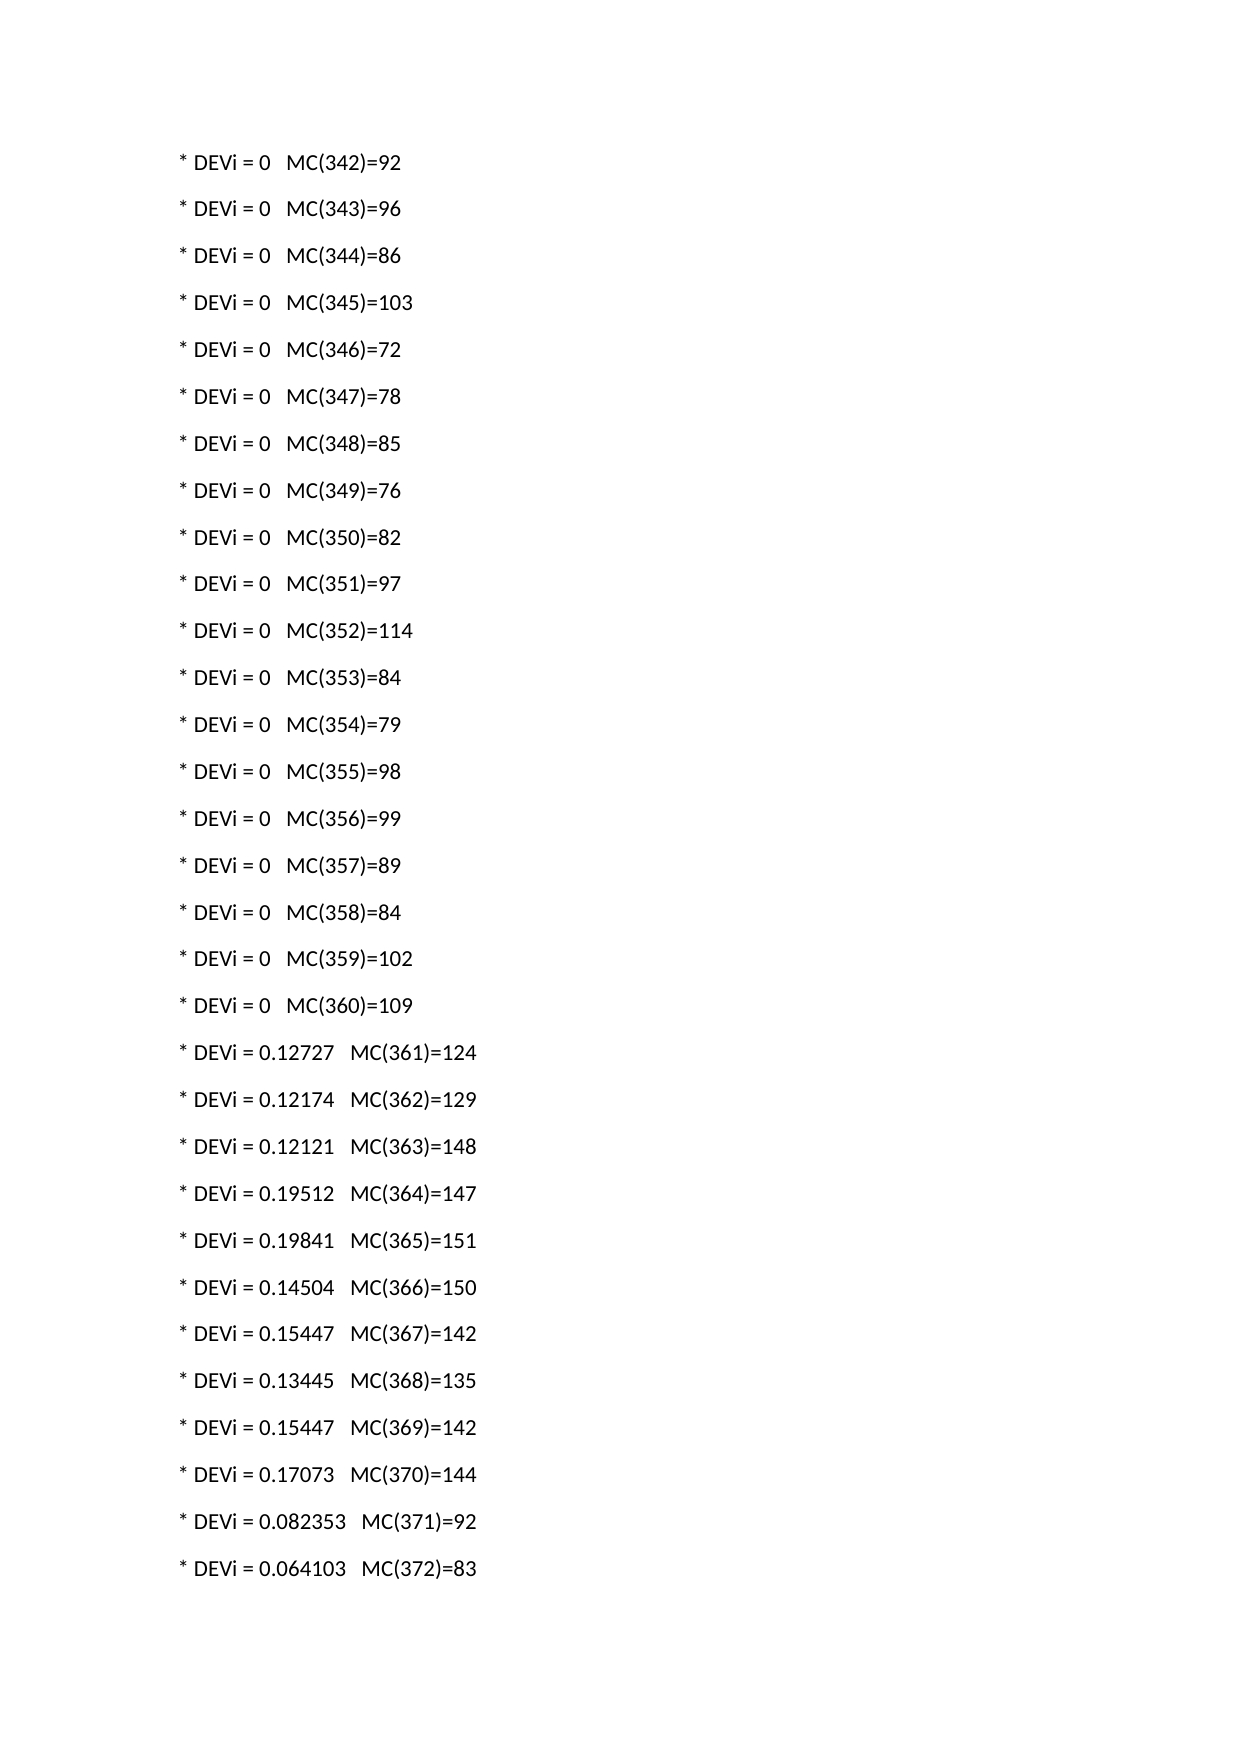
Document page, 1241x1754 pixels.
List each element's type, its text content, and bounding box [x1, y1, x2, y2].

text * DEVi = 0 MC(351)=97 [177, 569, 1063, 597]
text * DEVi = 0 MC(342)=92 [177, 148, 1063, 176]
text * DEVi = 0 MC(347)=78 [177, 382, 1063, 410]
text * DEVi = 0.15447 MC(367)=142 [177, 1319, 1063, 1347]
text * DEVi = 0.12121 MC(363)=148 [177, 1132, 1063, 1160]
text * DEVi = 0 MC(348)=85 [177, 429, 1063, 457]
text * DEVi = 0.19512 MC(364)=147 [177, 1179, 1063, 1207]
text * DEVi = 0.12727 MC(361)=124 [177, 1038, 1063, 1066]
text * DEVi = 0 MC(346)=72 [177, 335, 1063, 363]
text * DEVi = 0 MC(352)=114 [177, 616, 1063, 644]
text * DEVi = 0.082353 MC(371)=92 [177, 1507, 1063, 1535]
text * DEVi = 0 MC(360)=109 [177, 991, 1063, 1019]
text * DEVi = 0 MC(343)=96 [177, 194, 1063, 222]
text * DEVi = 0 MC(354)=79 [177, 710, 1063, 738]
text * DEVi = 0.13445 MC(368)=135 [177, 1366, 1063, 1394]
text * DEVi = 0 MC(345)=103 [177, 288, 1063, 316]
text * DEVi = 0.15447 MC(369)=142 [177, 1413, 1063, 1441]
text * DEVi = 0 MC(353)=84 [177, 663, 1063, 691]
text * DEVi = 0 MC(350)=82 [177, 523, 1063, 551]
text * DEVi = 0.14504 MC(366)=150 [177, 1273, 1063, 1301]
text * DEVi = 0.12174 MC(362)=129 [177, 1085, 1063, 1113]
text * DEVi = 0.064103 MC(372)=83 [177, 1554, 1063, 1582]
text * DEVi = 0 MC(349)=76 [177, 476, 1063, 504]
text * DEVi = 0 MC(358)=84 [177, 898, 1063, 926]
text * DEVi = 0 MC(344)=86 [177, 241, 1063, 269]
text * DEVi = 0 MC(357)=89 [177, 851, 1063, 879]
text * DEVi = 0.17073 MC(370)=144 [177, 1460, 1063, 1488]
text * DEVi = 0 MC(355)=98 [177, 757, 1063, 785]
text * DEVi = 0 MC(356)=99 [177, 804, 1063, 832]
text * DEVi = 0 MC(359)=102 [177, 944, 1063, 972]
text * DEVi = 0.19841 MC(365)=151 [177, 1226, 1063, 1254]
